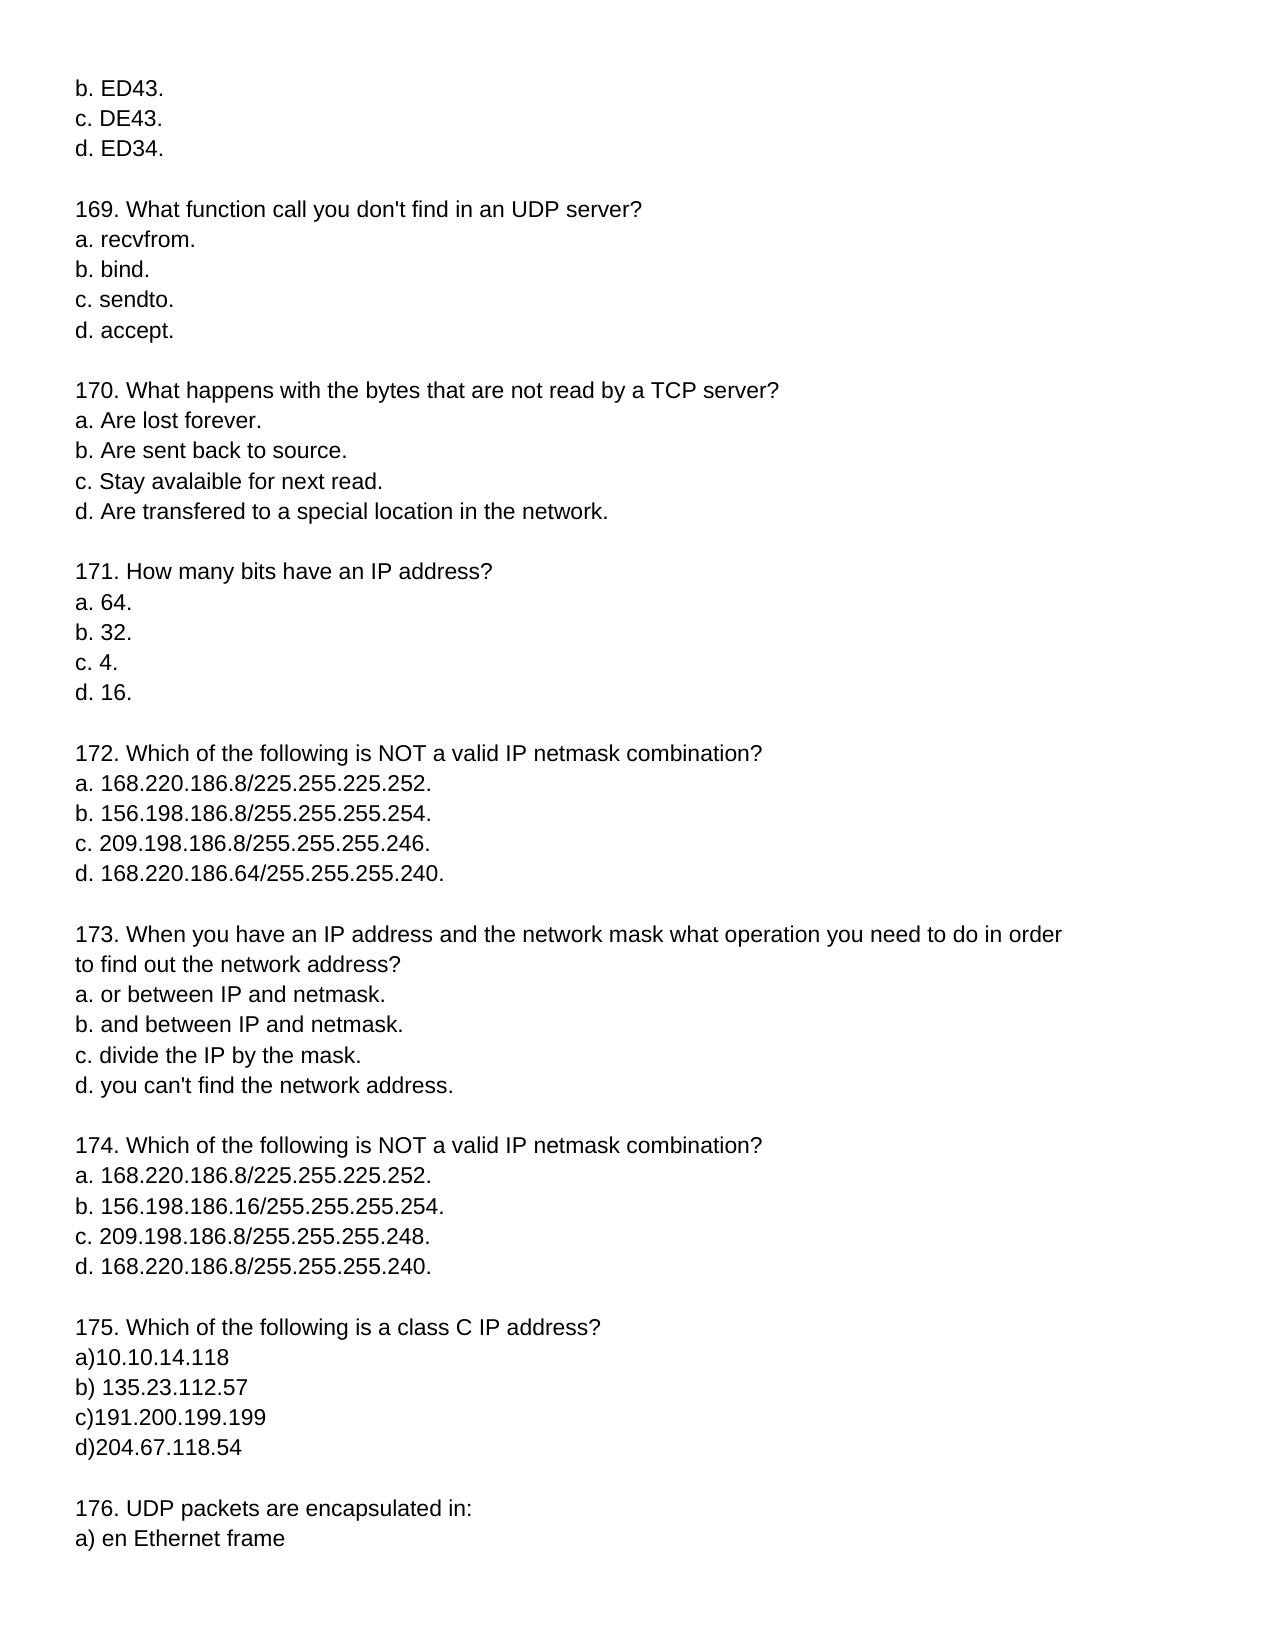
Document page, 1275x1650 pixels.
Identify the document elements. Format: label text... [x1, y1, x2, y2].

text c. divide the IP by the mask. [75, 1042, 1200, 1068]
text b. 32. [75, 619, 1200, 645]
text d)204.67.118.54 [75, 1434, 1200, 1461]
text c. 4. [75, 649, 1200, 675]
text b. ED43. [75, 75, 1200, 101]
text to find out the network address? [75, 951, 1200, 977]
text 169. What function call you don't find in an UDP server? [75, 196, 1200, 222]
text a. Are lost forever. [75, 407, 1200, 434]
text b. 156.198.186.8/255.255.255.254. [75, 800, 1200, 826]
text c. 209.198.186.8/255.255.255.248. [75, 1223, 1200, 1249]
text c. sendto. [75, 286, 1200, 313]
text c. Stay avalaible for next read. [75, 468, 1200, 494]
text d. you can't find the network address. [75, 1072, 1200, 1098]
text b. Are sent back to source. [75, 437, 1200, 464]
text a)10.10.14.118 [75, 1344, 1200, 1370]
text b. 156.198.186.16/255.255.255.254. [75, 1193, 1200, 1219]
text a. or between IP and netmask. [75, 981, 1200, 1008]
text 171. How many bits have an IP address? [75, 558, 1200, 585]
text 176. UDP packets are encapsulated in: [75, 1495, 1200, 1521]
text c)191.200.199.199 [75, 1404, 1200, 1431]
text a. 64. [75, 588, 1200, 615]
text a. 168.220.186.8/225.255.225.252. [75, 1162, 1200, 1189]
text 175. Which of the following is a class C IP address? [75, 1313, 1200, 1340]
text a. recvfrom. [75, 226, 1200, 252]
text 174. Which of the following is NOT a valid IP netmask combination? [75, 1132, 1200, 1159]
text a) en Ethernet frame [75, 1525, 1200, 1551]
text d. ED34. [75, 135, 1200, 162]
text c. DE43. [75, 105, 1200, 132]
text b. and between IP and netmask. [75, 1011, 1200, 1038]
text c. 209.198.186.8/255.255.255.246. [75, 830, 1200, 857]
text d. 168.220.186.8/255.255.255.240. [75, 1253, 1200, 1279]
text d. 168.220.186.64/255.255.255.240. [75, 860, 1200, 887]
text d. accept. [75, 317, 1200, 343]
text b. bind. [75, 256, 1200, 283]
text 170. What happens with the bytes that are not read by a TCP server? [75, 377, 1200, 403]
text a. 168.220.186.8/225.255.225.252. [75, 770, 1200, 796]
text b) 135.23.112.57 [75, 1374, 1200, 1400]
text d. Are transfered to a special location in the network. [75, 498, 1200, 524]
text 172. Which of the following is NOT a valid IP netmask combination? [75, 739, 1200, 766]
text 173. When you have an IP address and the network mask what operation you need to do in order [75, 921, 1200, 947]
text d. 16. [75, 679, 1200, 706]
